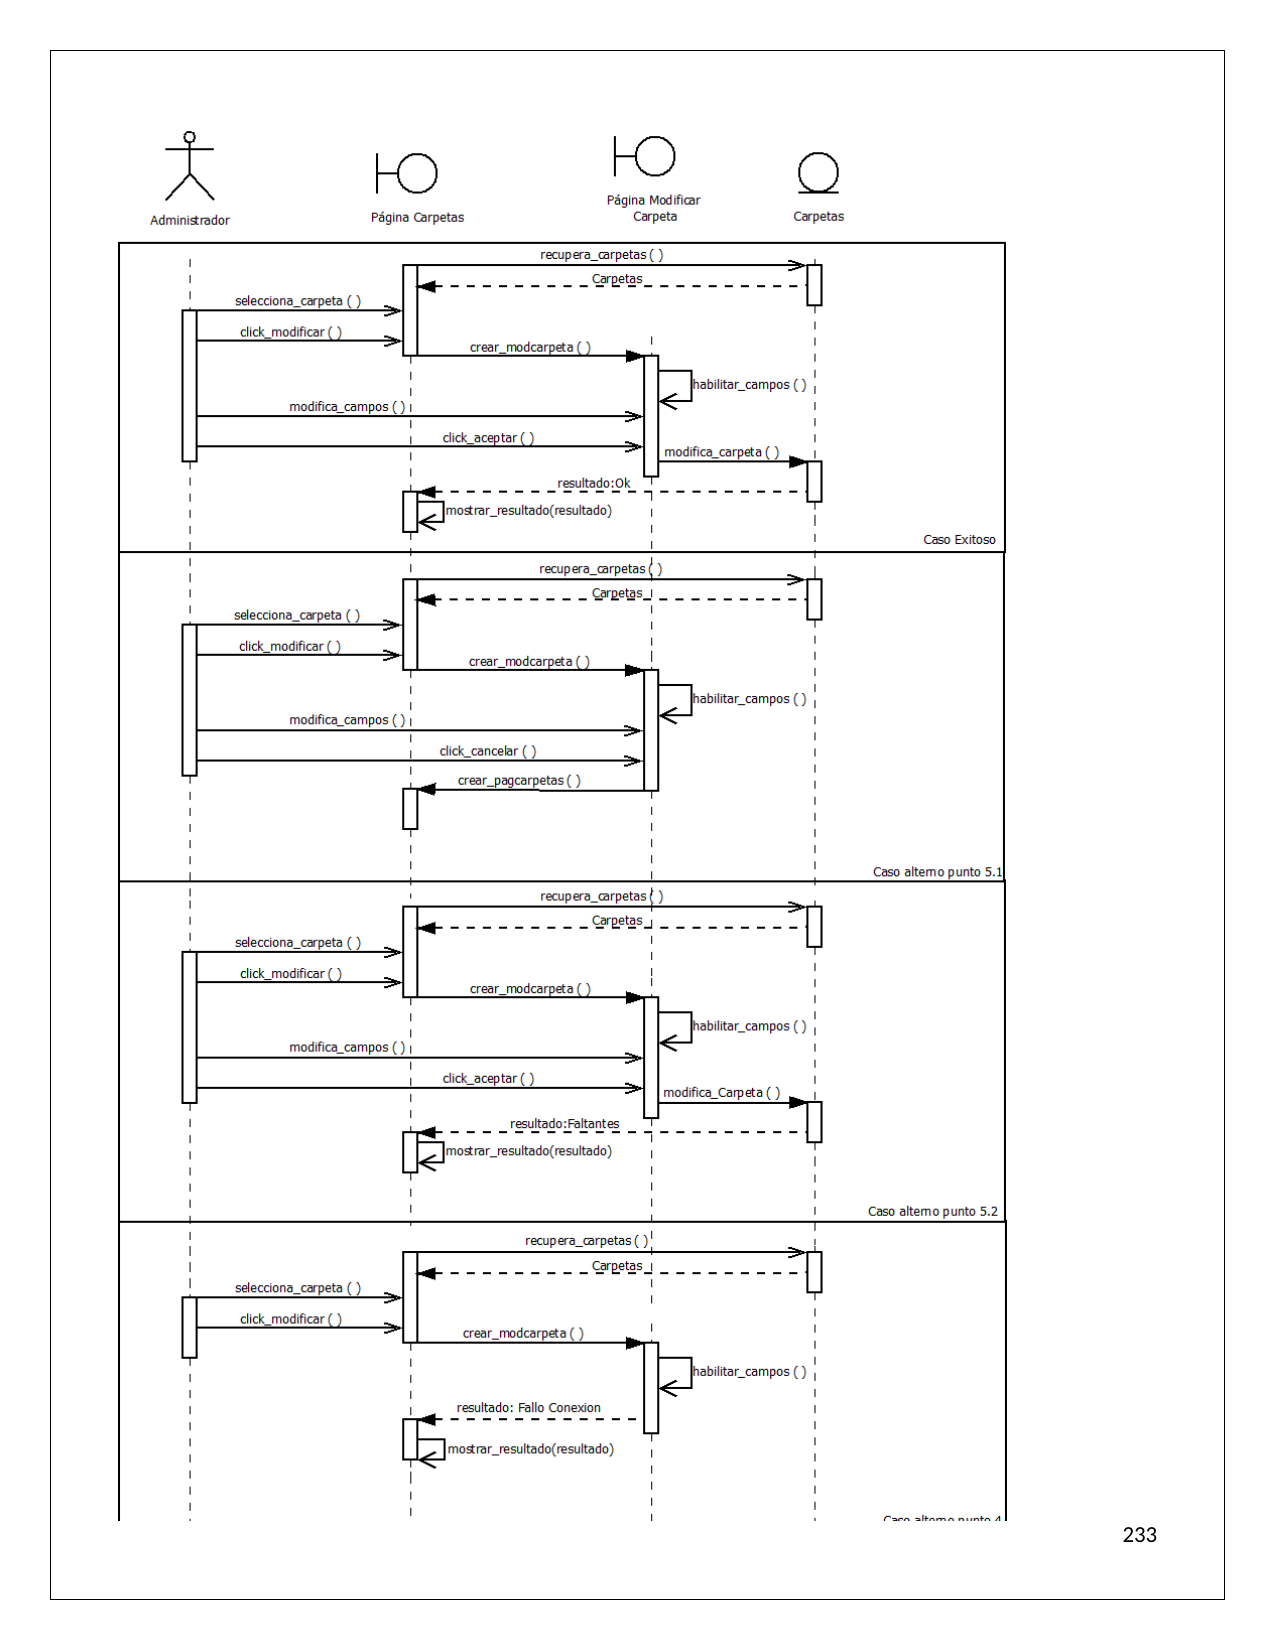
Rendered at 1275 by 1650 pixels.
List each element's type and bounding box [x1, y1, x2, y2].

picture [118, 118, 1008, 1521]
